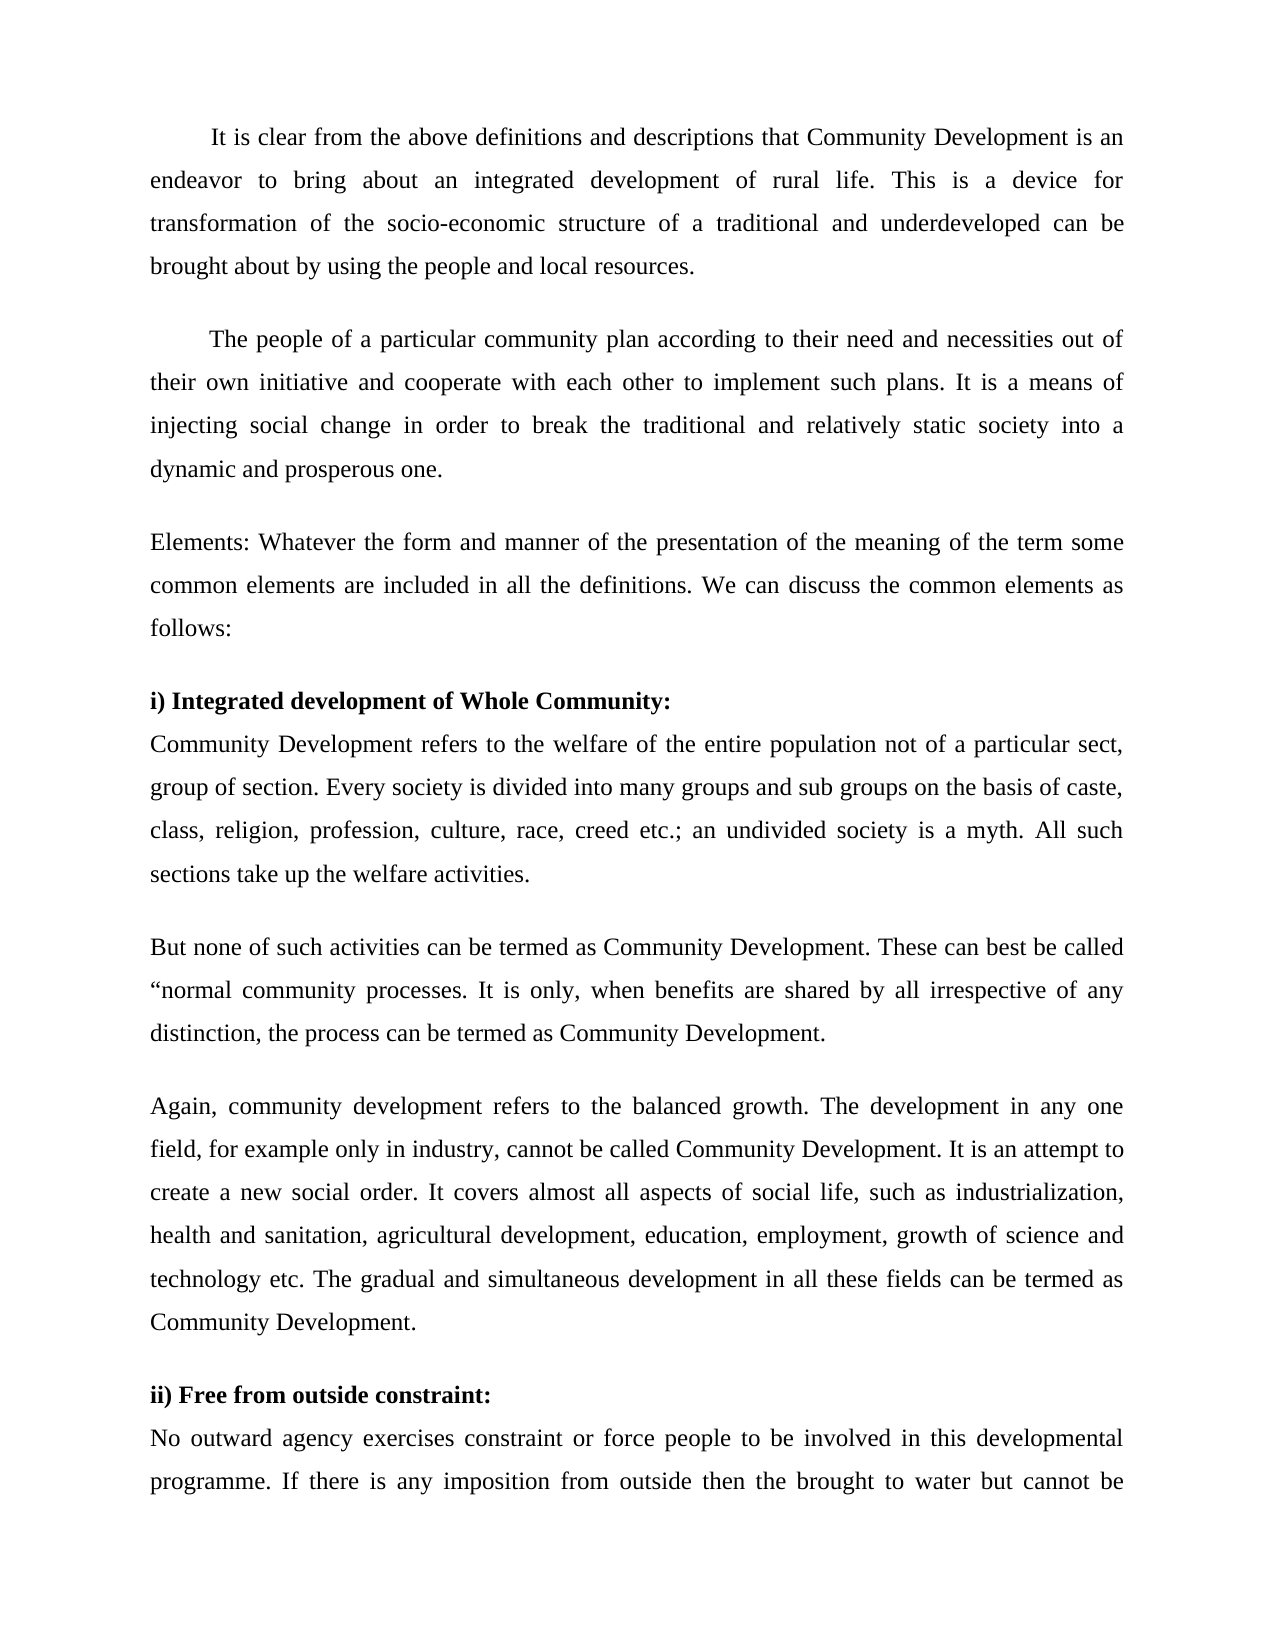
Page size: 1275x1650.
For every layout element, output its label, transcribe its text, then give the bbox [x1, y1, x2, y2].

text ii) Free from outside constraint: [150, 1380, 1125, 1409]
text Elements: Whatever the form and manner of the presentation of the meaning of the term some common elements are included in all the definitions. We can discuss the common elements as follows: [150, 527, 1125, 642]
text Community Development refers to the welfare of the entire population not of a particular sect, group of section. Every society is divided into many groups and sub groups on the basis of caste, class, religion, profession, culture, race, creed etc.; an undivided society is a myth. All such sections take up the welfare activities. [150, 729, 1125, 887]
text Again, community development refers to the balanced growth. The development in any one field, for example only in industry, cannot be called Community Development. It is an attempt to create a new social order. It covers almost all aspects of social life, such as industrialization, health and sanitation, agricultural development, education, employment, growth of science and technology etc. The gradual and simultaneous development in all these fields can be termed as Community Development. [150, 1091, 1125, 1336]
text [150, 1423, 1125, 1495]
text i) Integrated development of Whole Community: [150, 686, 1125, 715]
text The people of a particular community plan according to their need and necessities out of their own initiative and cooperate with each other to implement such plans. It is a means of injecting social change in order to break the traditional and relatively static society into a dynamic and prosperous one. [150, 324, 1125, 482]
text But none of such activities can be termed as Community Development. These can best be called “normal community processes. It is only, when benefits are shared by all irrespective of any distinction, the process can be termed as Community Development. [150, 932, 1125, 1047]
text It is clear from the above definitions and descriptions that Community Development is an endeavor to bring about an integrated development of rural life. This is a device for transformation of the socio-economic structure of a traditional and underdeveloped can be brought about by using the people and local resources. [150, 122, 1125, 280]
